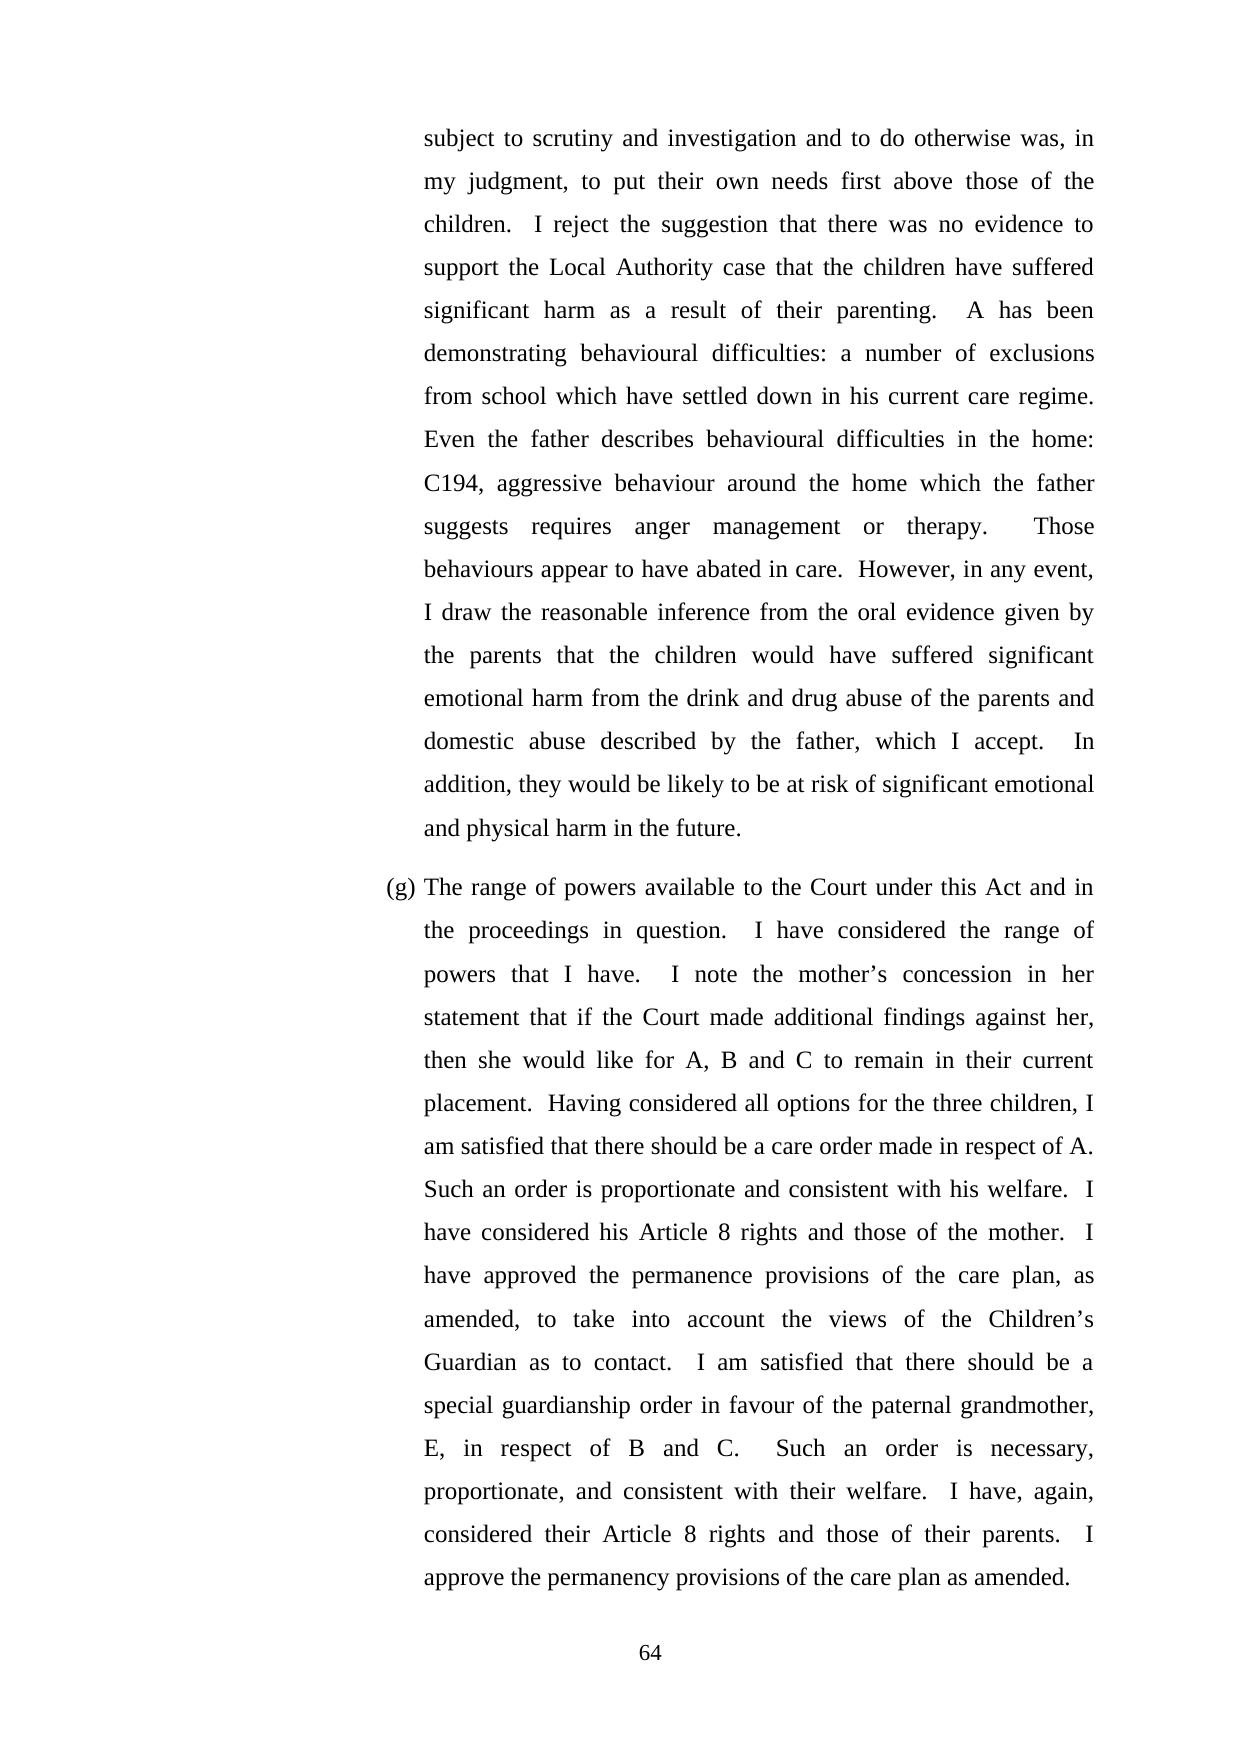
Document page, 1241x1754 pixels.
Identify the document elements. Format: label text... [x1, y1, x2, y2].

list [424, 123, 1095, 841]
list The range of powers available to the Court under this Act and in the proceedings in question. I have considered the range of powers that I have. I note the mother’s concession in her statement that if the Court made additional findings against her, then she would like for A, B and C to remain in their current placement. Having considered all options for the three children, I am satisfied that there should be a care order made in respect of A. Such an order is proportionate and consistent with his welfare. I have considered his Article 8 rights and those of the mother. I have approved the permanence provisions of the care plan, as amended, to take into account the views of the Children’s Guardian as to contact. I am satisfied that there should be a special guardianship order in favour of the paternal grandmother, E, in respect of B and C. Such an order is necessary, proportionate, and consistent with their welfare. I have, again, considered their Article 8 rights and those of their parents. I approve the permanency provisions of the care plan as amended. [386, 872, 1095, 1591]
